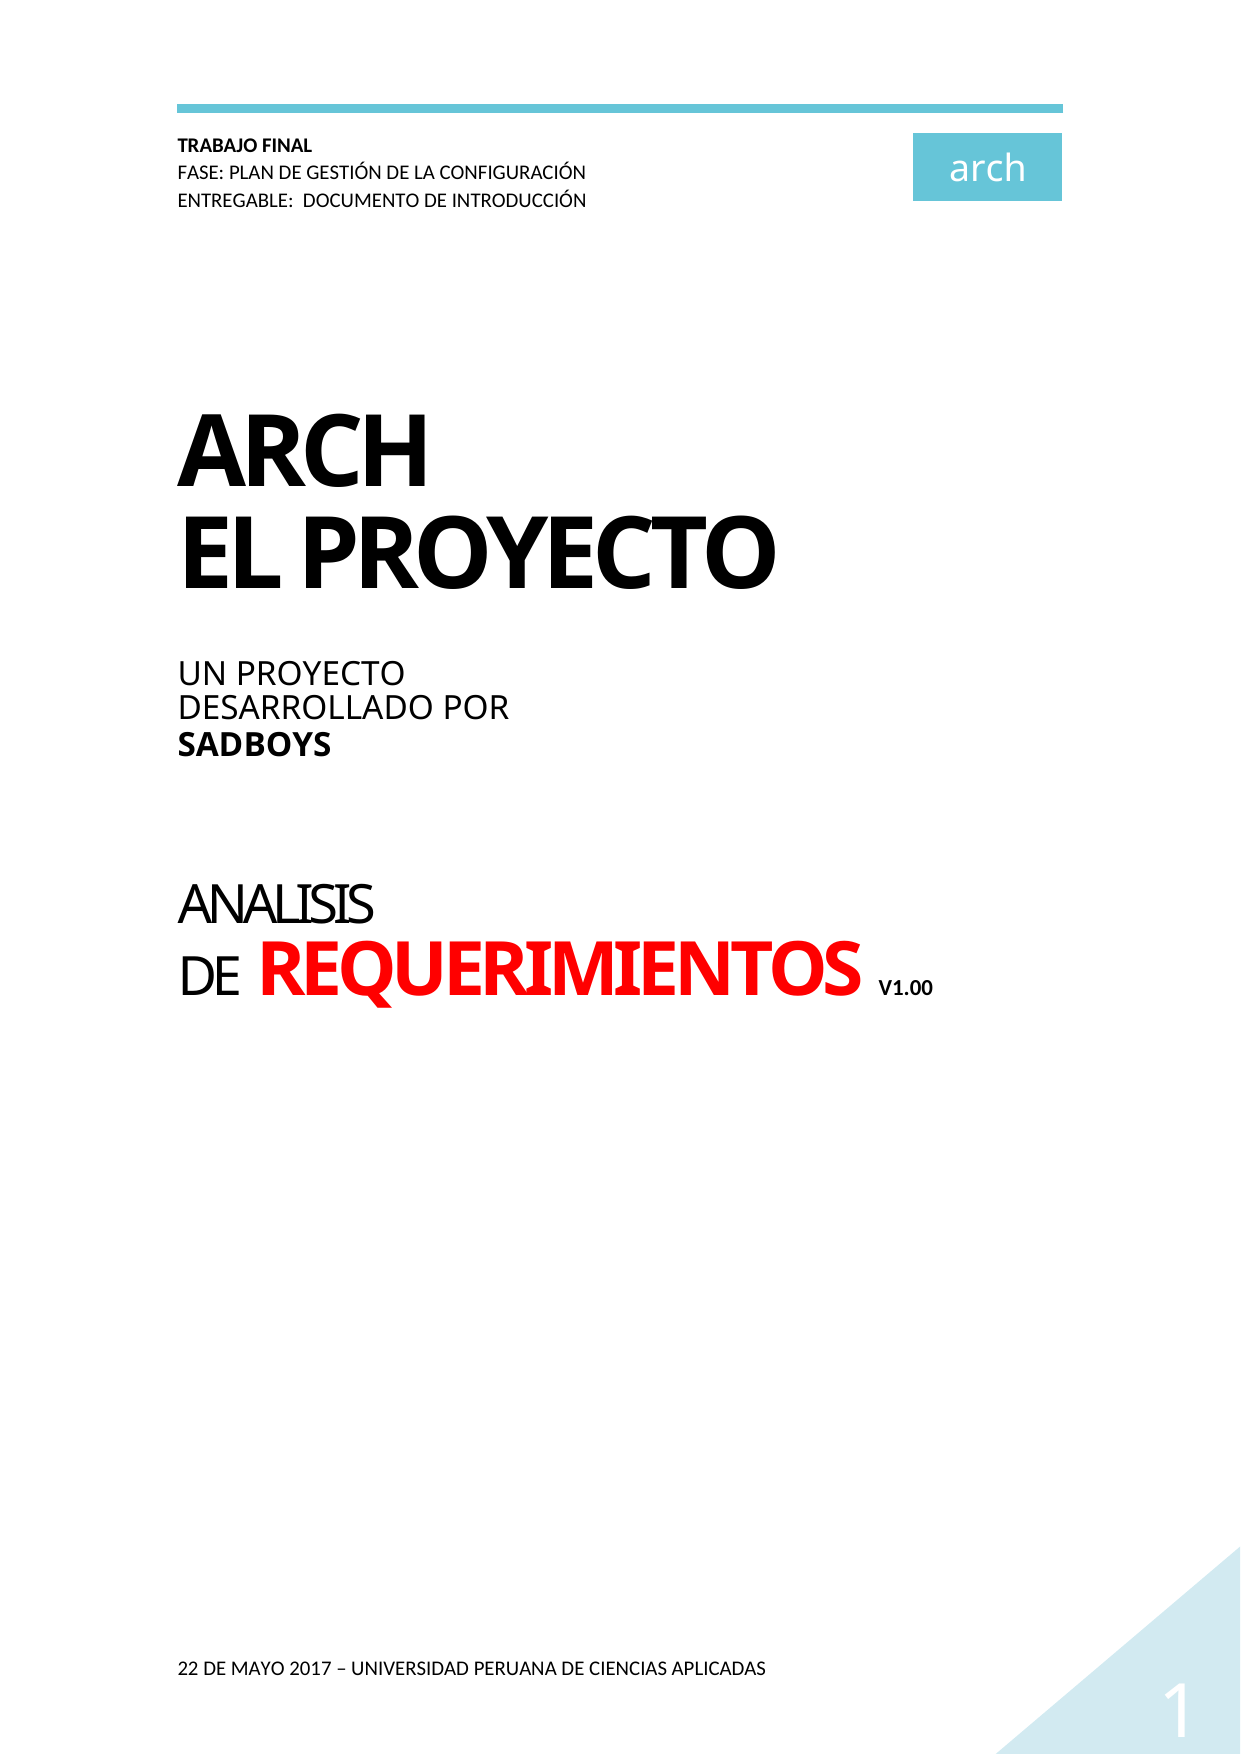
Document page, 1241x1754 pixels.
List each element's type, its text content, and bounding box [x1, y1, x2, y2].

text UN PROYECTO DESARROLLADO POR SADBOYS [177, 657, 1063, 766]
text ARCH EL PROYECTO [177, 399, 1063, 640]
text ANALISIS DE REQUERIMIENTOS V1.00 [177, 876, 1063, 1039]
